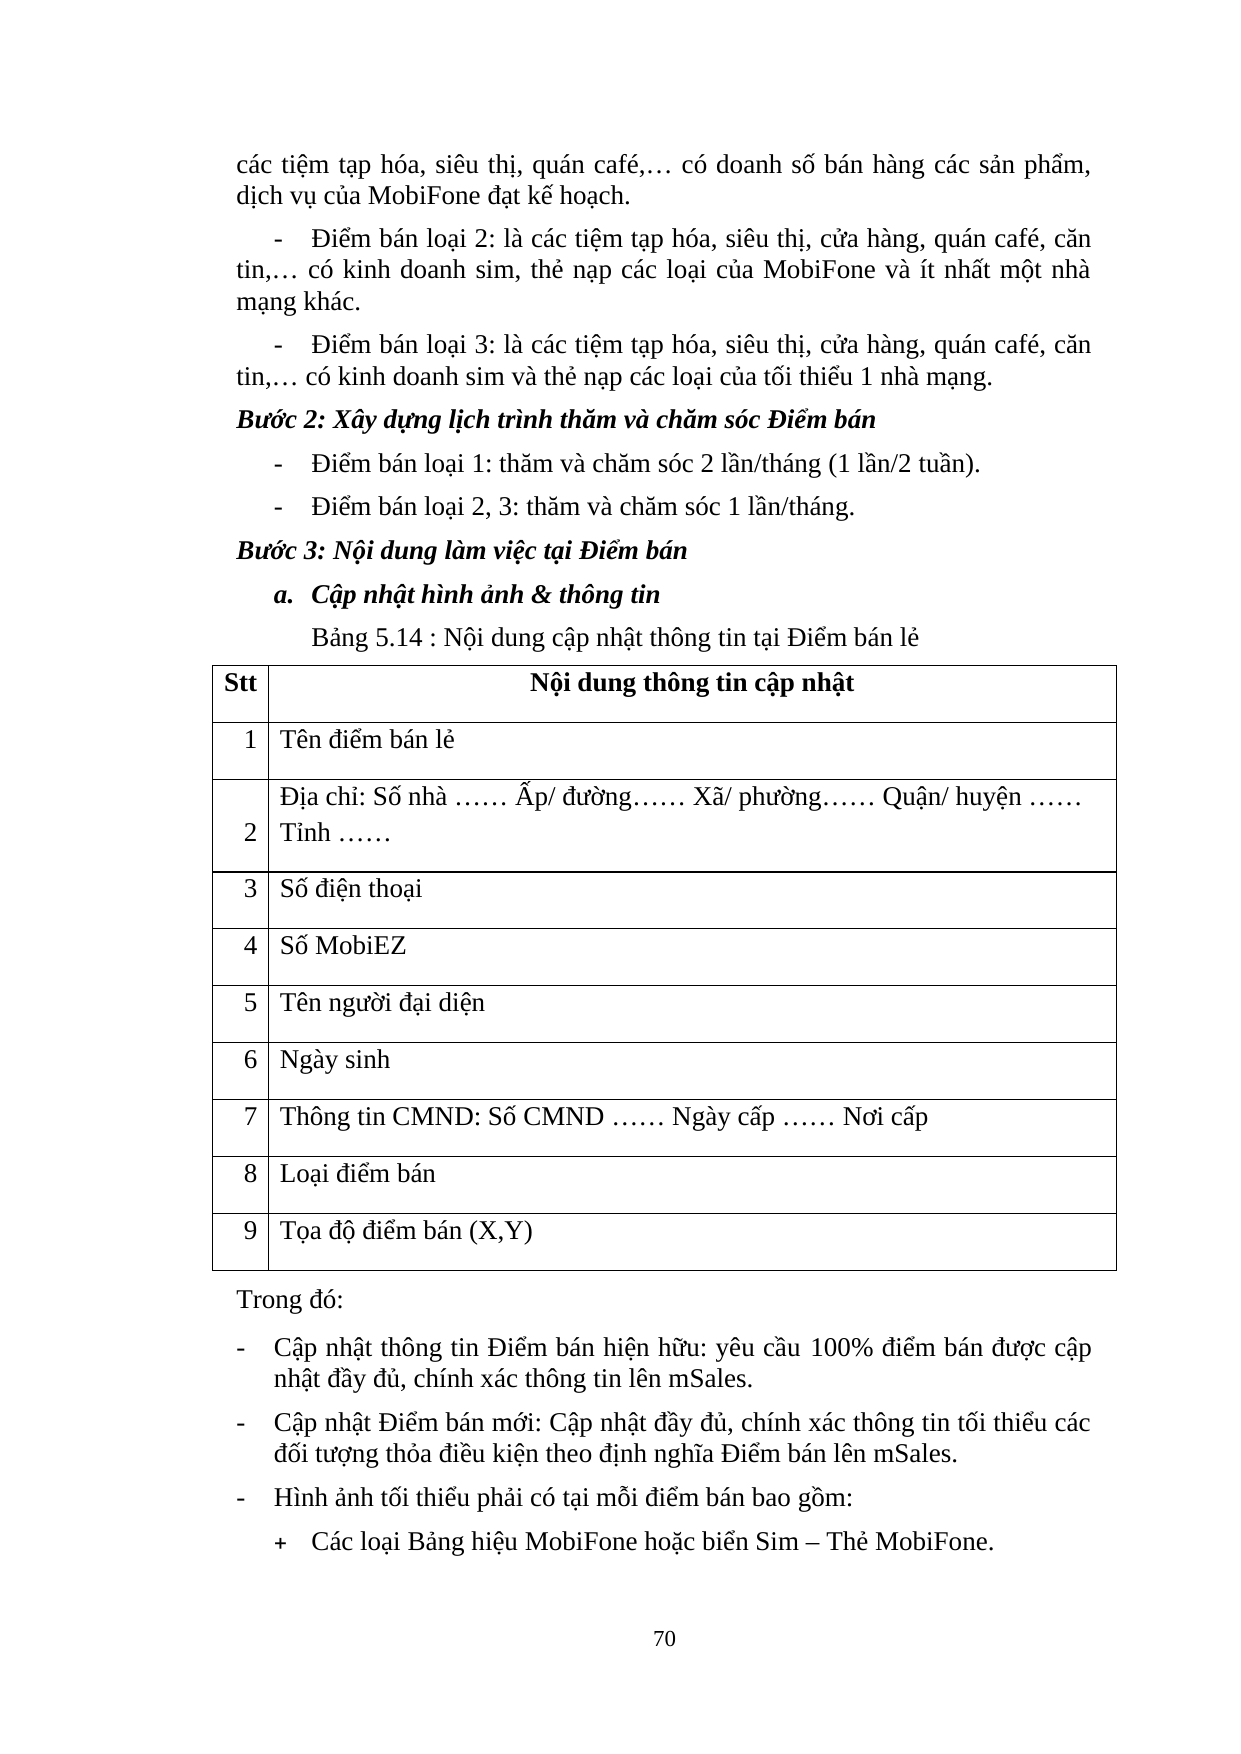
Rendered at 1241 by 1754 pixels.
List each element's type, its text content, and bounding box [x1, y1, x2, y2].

list Bảng 5.14 : Nội dung cập nhật thông tin tại Điểm bán lẻ [311, 621, 1092, 653]
table_cell 2 [213, 780, 268, 871]
table_cell Thông tin CMND: Số CMND …… Ngày cấp …… Nơi cấp [269, 1100, 1116, 1156]
table_cell Tên điểm bán lẻ [269, 723, 1116, 779]
list Điểm bán loại 2, 3: thăm và chăm sóc 1 lần/tháng. [236, 491, 1092, 522]
table_cell 1 [213, 723, 268, 779]
list Điểm bán loại 2: là các tiệm tạp hóa, siêu thị, cửa hàng, quán café, căn tin,… có kinh doanh sim, thẻ nạp các loại của MobiFone và ít nhất một nhà mạng khác. [236, 222, 1092, 316]
list Điểm bán loại 1: thăm và chăm sóc 2 lần/tháng (1 lần/2 tuần). [236, 447, 1092, 478]
table_cell Tên người đại diện [269, 986, 1116, 1042]
text Bước 2: Xây dựng lịch trình thăm và chăm sóc Điểm bán [236, 403, 1092, 434]
table_header Stt [213, 666, 268, 722]
table_cell Tọa độ điểm bán (X,Y) [269, 1214, 1116, 1269]
list Các loại Bảng hiệu MobiFone hoặc biển Sim – Thẻ MobiFone. [274, 1524, 1092, 1556]
table_cell 8 [213, 1157, 268, 1213]
table_cell Địa chỉ: Số nhà …… Ấp/ đường…… Xã/ phường…… Quận/ huyện …… Tỉnh …… [269, 780, 1116, 871]
list Cập nhật hình ảnh & thông tin [274, 578, 1092, 609]
table_cell 5 [213, 986, 268, 1042]
list Cập nhật Điểm bán mới: Cập nhật đầy đủ, chính xác thông tin tối thiểu các đối tượng thỏa điều kiện theo định nghĩa Điểm bán lên mSales. [236, 1406, 1092, 1468]
table_cell Loại điểm bán [269, 1157, 1116, 1213]
table_cell 6 [213, 1043, 268, 1099]
text Bước 3: Nội dung làm việc tại Điểm bán [236, 534, 1092, 565]
table_cell 3 [213, 873, 268, 928]
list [236, 148, 1092, 210]
table_cell Số MobiEZ [269, 929, 1116, 985]
table_cell 9 [213, 1214, 268, 1269]
list Điểm bán loại 3: là các tiệm tạp hóa, siêu thị, cửa hàng, quán café, căn tin,… có kinh doanh sim và thẻ nạp các loại của tối thiểu 1 nhà mạng. [236, 328, 1092, 391]
table_cell Số điện thoại [269, 873, 1116, 928]
table_cell Ngày sinh [269, 1043, 1116, 1099]
table_cell 4 [213, 929, 268, 985]
table_cell 7 [213, 1100, 268, 1156]
text Trong đó: [236, 1283, 1092, 1314]
list Hình ảnh tối thiểu phải có tại mỗi điểm bán bao gồm: [236, 1481, 1092, 1512]
table_header Nội dung thông tin cập nhật [269, 666, 1116, 722]
list Cập nhật thông tin Điểm bán hiện hữu: yêu cầu 100% điểm bán được cập nhật đầy đủ, chính xác thông tin lên mSales. [236, 1331, 1092, 1394]
